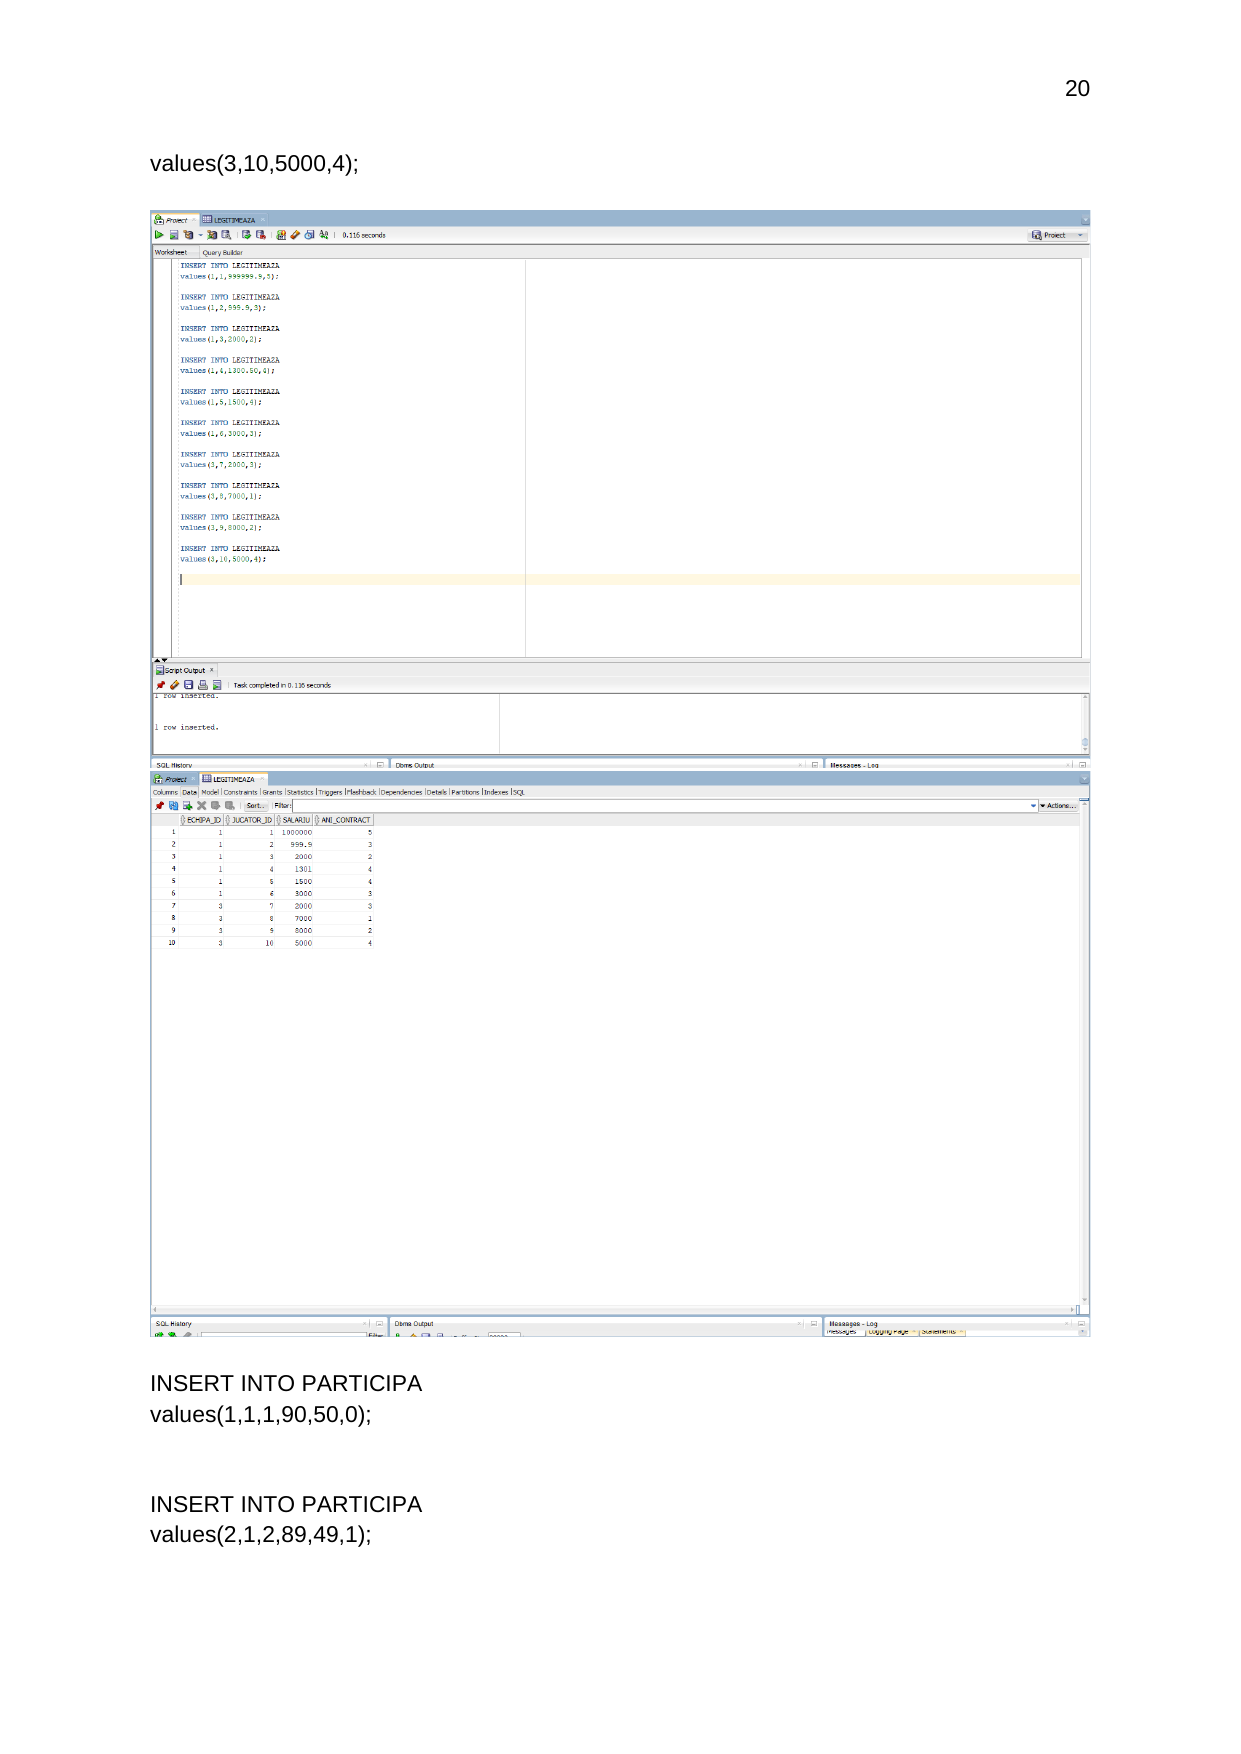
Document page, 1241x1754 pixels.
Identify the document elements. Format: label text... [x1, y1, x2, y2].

text values(3,10,5000,4); [150, 150, 1090, 176]
text INSERT INTO PARTICIPA [150, 1491, 1090, 1517]
text values(2,1,2,89,49,1); [150, 1521, 1090, 1548]
text values(1,1,1,90,50,0); [150, 1401, 1090, 1427]
picture [150, 210, 1091, 768]
text INSERT INTO PARTICIPA [150, 1370, 1090, 1397]
picture [150, 771, 1091, 1337]
